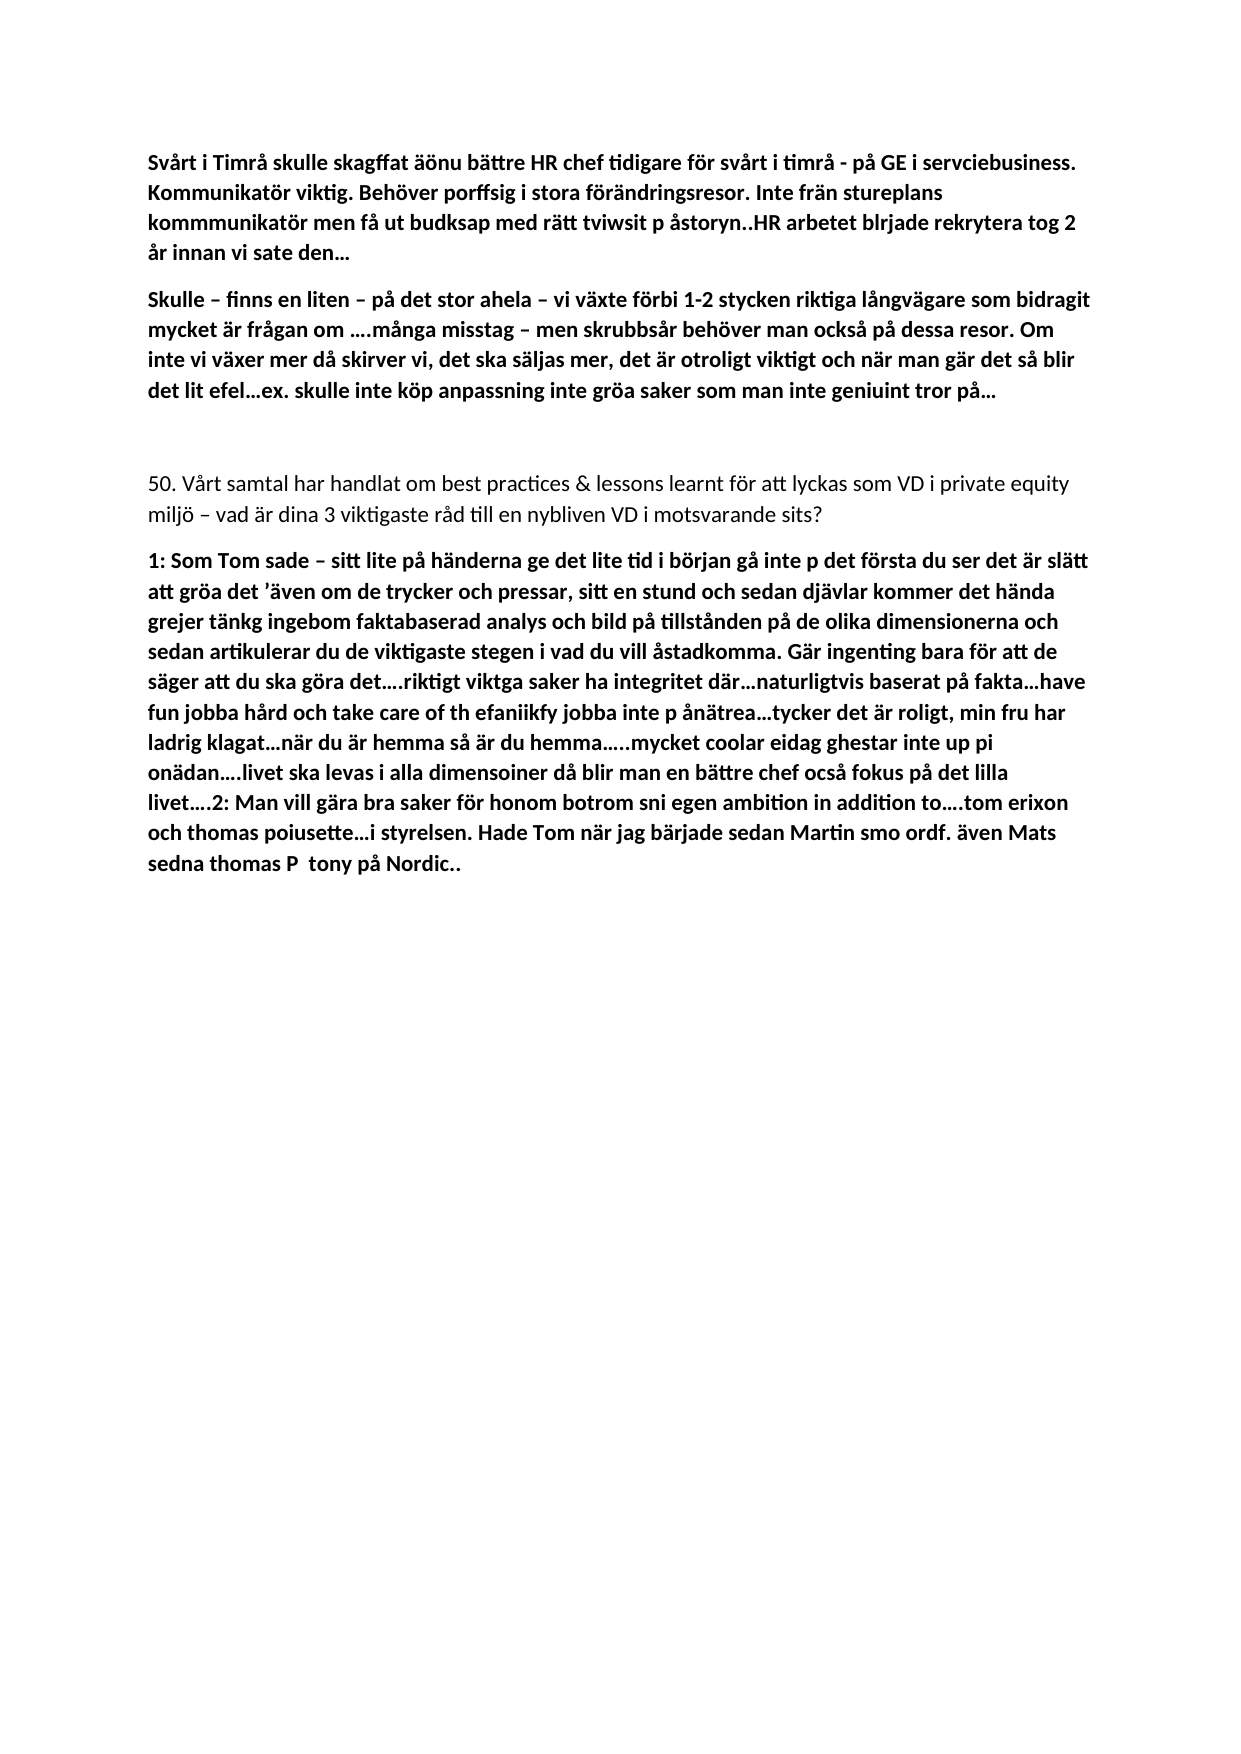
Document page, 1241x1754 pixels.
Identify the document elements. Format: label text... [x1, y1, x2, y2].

text Svårt i Timrå skulle skagffat äönu bättre HR chef tidigare för svårt i timrå - på GE i servciebusiness. Kommunikatör viktig. Behöver porffsig i stora förändringsresor. Inte frän stureplans kommmunikatör men få ut budksap med rätt tviwsit p åstoryn..HR arbetet blrjade rekrytera tog 2 år innan vi sate den… [148, 148, 1093, 266]
text 1: Som Tom sade – sitt lite på händerna ge det lite tid i början gå inte p det första du ser det är slätt att gröa det ’även om de trycker och pressar, sitt en stund och sedan djävlar kommer det hända grejer tänkg ingebom faktabaserad analys och bild på tillstånden på de olika dimensionerna och sedan artikulerar du de viktigaste stegen i vad du vill åstadkomma. Gär ingenting bara för att de säger att du ska göra det….riktigt viktga saker ha integritet där…naturligtvis baserat på fakta…have fun jobba hård och take care of th efaniikfy jobba inte p ånätrea…tycker det är roligt, min fru har ladrig klagat…när du är hemma så är du hemma…..mycket coolar eidag ghestar inte up pi onädan….livet ska levas i alla dimensoiner då blir man en bättre chef ocså fokus på det lilla livet….2: Man vill gära bra saker för honom botrom sni egen ambition in addition to….tom erixon och thomas poiusette…i styrelsen. Hade Tom när jag bärjade sedan Martin smo ordf. även Mats sedna thomas P tony på Nordic.. [148, 547, 1093, 877]
text 50. Vårt samtal har handlat om best practices & lessons learnt för att lyckas som VD i private equity miljö – vad är dina 3 viktigaste råd till en nybliven VD i motsvarande sits? [148, 469, 1093, 528]
text Skulle – finns en liten – på det stor ahela – vi växte förbi 1-2 stycken riktiga långvägare som bidragit mycket är frågan om ….många misstag – men skrubbsår behöver man också på dessa resor. Om inte vi växer mer då skirver vi, det ska säljas mer, det är otroligt viktigt och när man gär det så blir det lit efel…ex. skulle inte köp anpassning inte gröa saker som man inte geniuint tror på… [148, 285, 1093, 404]
